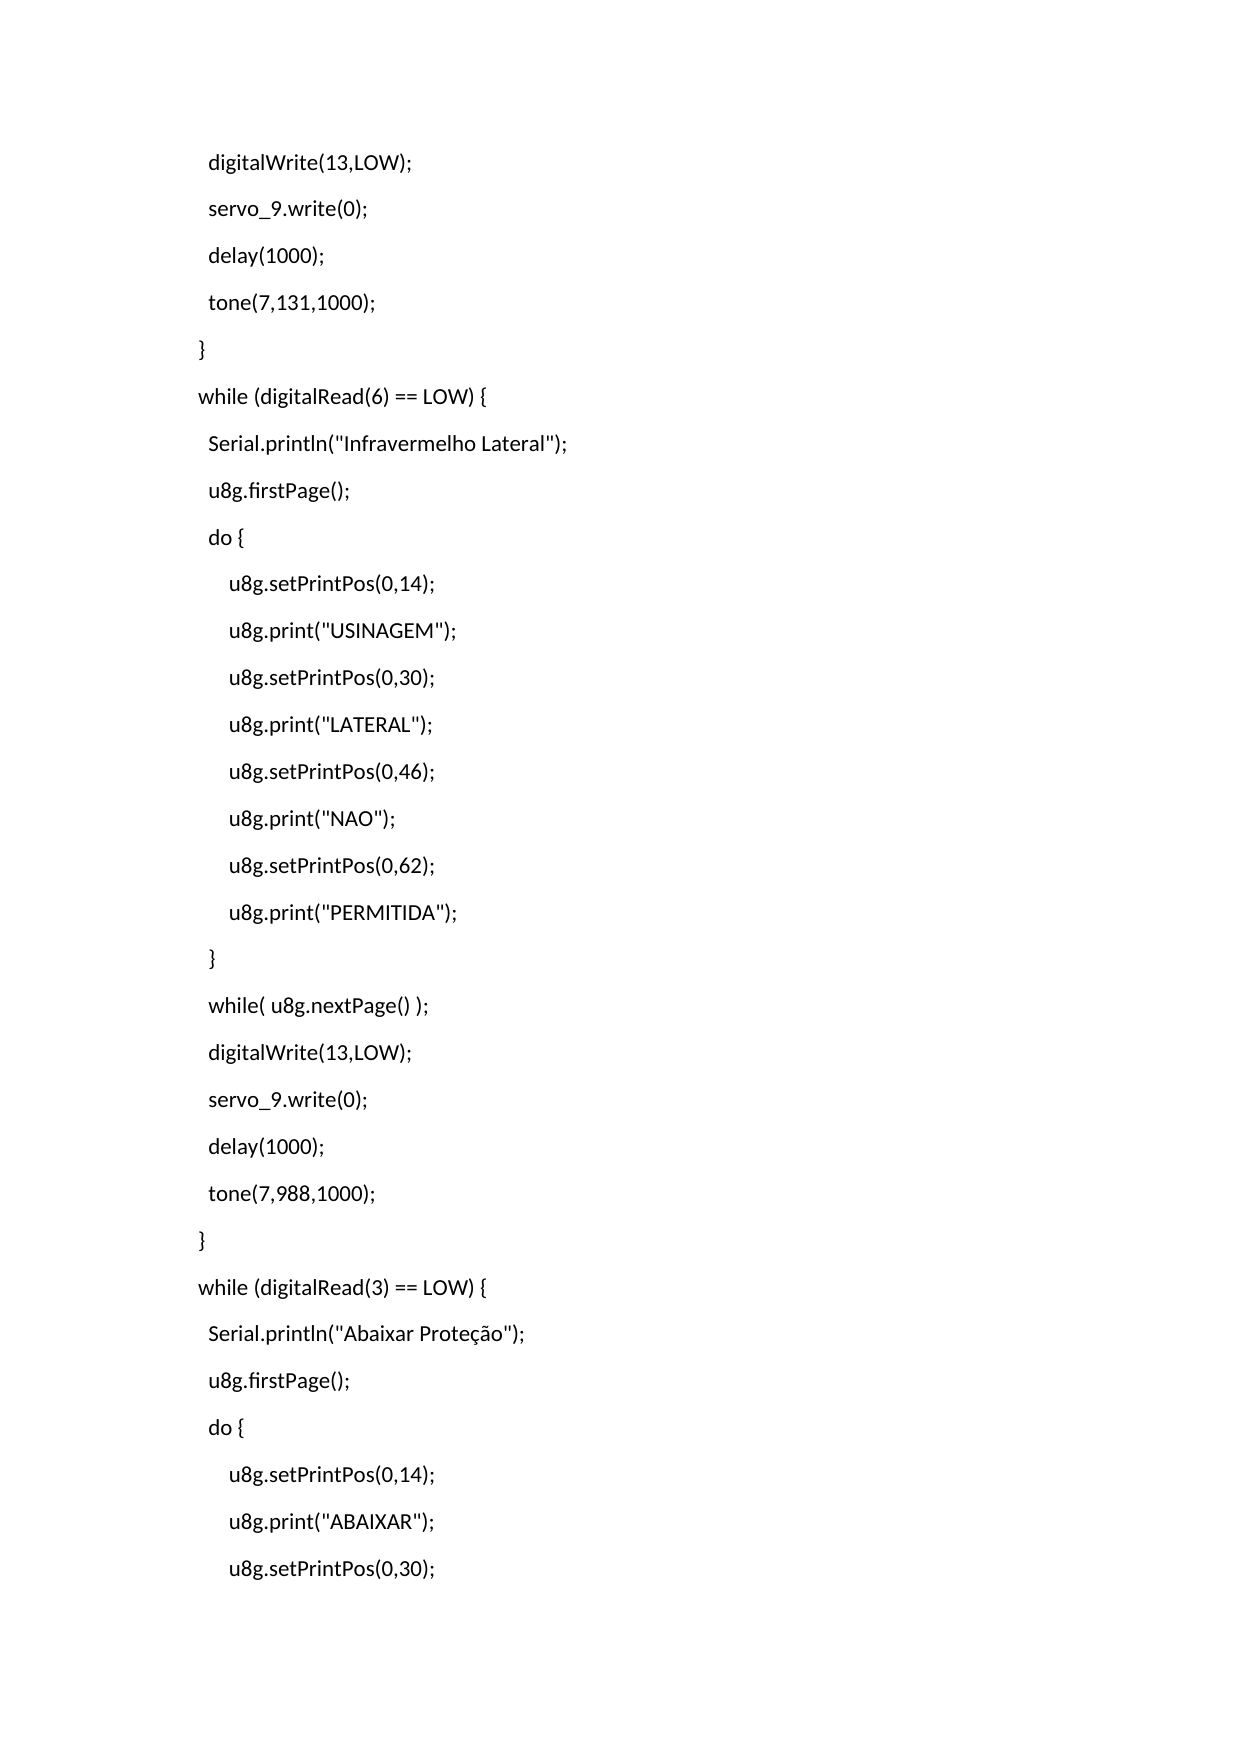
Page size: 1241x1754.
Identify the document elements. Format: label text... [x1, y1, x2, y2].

text Serial.println("Infravermelho Lateral"); [177, 429, 1063, 457]
text } [177, 335, 1063, 363]
text u8g.print("PERMITIDA"); [177, 898, 1063, 926]
text u8g.print("NAO"); [177, 804, 1063, 832]
text delay(1000); [177, 241, 1063, 269]
text u8g.setPrintPos(0,14); [177, 569, 1063, 597]
text tone(7,988,1000); [177, 1179, 1063, 1207]
text u8g.print("USINAGEM"); [177, 616, 1063, 644]
text u8g.setPrintPos(0,30); [177, 663, 1063, 691]
text while( u8g.nextPage() ); [177, 991, 1063, 1019]
text u8g.setPrintPos(0,30); [177, 1554, 1063, 1582]
text u8g.print("LATERAL"); [177, 710, 1063, 738]
text u8g.setPrintPos(0,46); [177, 757, 1063, 785]
text digitalWrite(13,LOW); [177, 1038, 1063, 1066]
text u8g.firstPage(); [177, 476, 1063, 504]
text } [177, 1226, 1063, 1254]
text servo_9.write(0); [177, 194, 1063, 222]
text u8g.print("ABAIXAR"); [177, 1507, 1063, 1535]
text while (digitalRead(6) == LOW) { [177, 382, 1063, 410]
text u8g.firstPage(); [177, 1366, 1063, 1394]
text u8g.setPrintPos(0,14); [177, 1460, 1063, 1488]
text while (digitalRead(3) == LOW) { [177, 1273, 1063, 1301]
text Serial.println("Abaixar Proteção"); [177, 1319, 1063, 1347]
text delay(1000); [177, 1132, 1063, 1160]
text do { [177, 523, 1063, 551]
text u8g.setPrintPos(0,62); [177, 851, 1063, 879]
text } [177, 944, 1063, 972]
text servo_9.write(0); [177, 1085, 1063, 1113]
text digitalWrite(13,LOW); [177, 148, 1063, 176]
text tone(7,131,1000); [177, 288, 1063, 316]
text do { [177, 1413, 1063, 1441]
